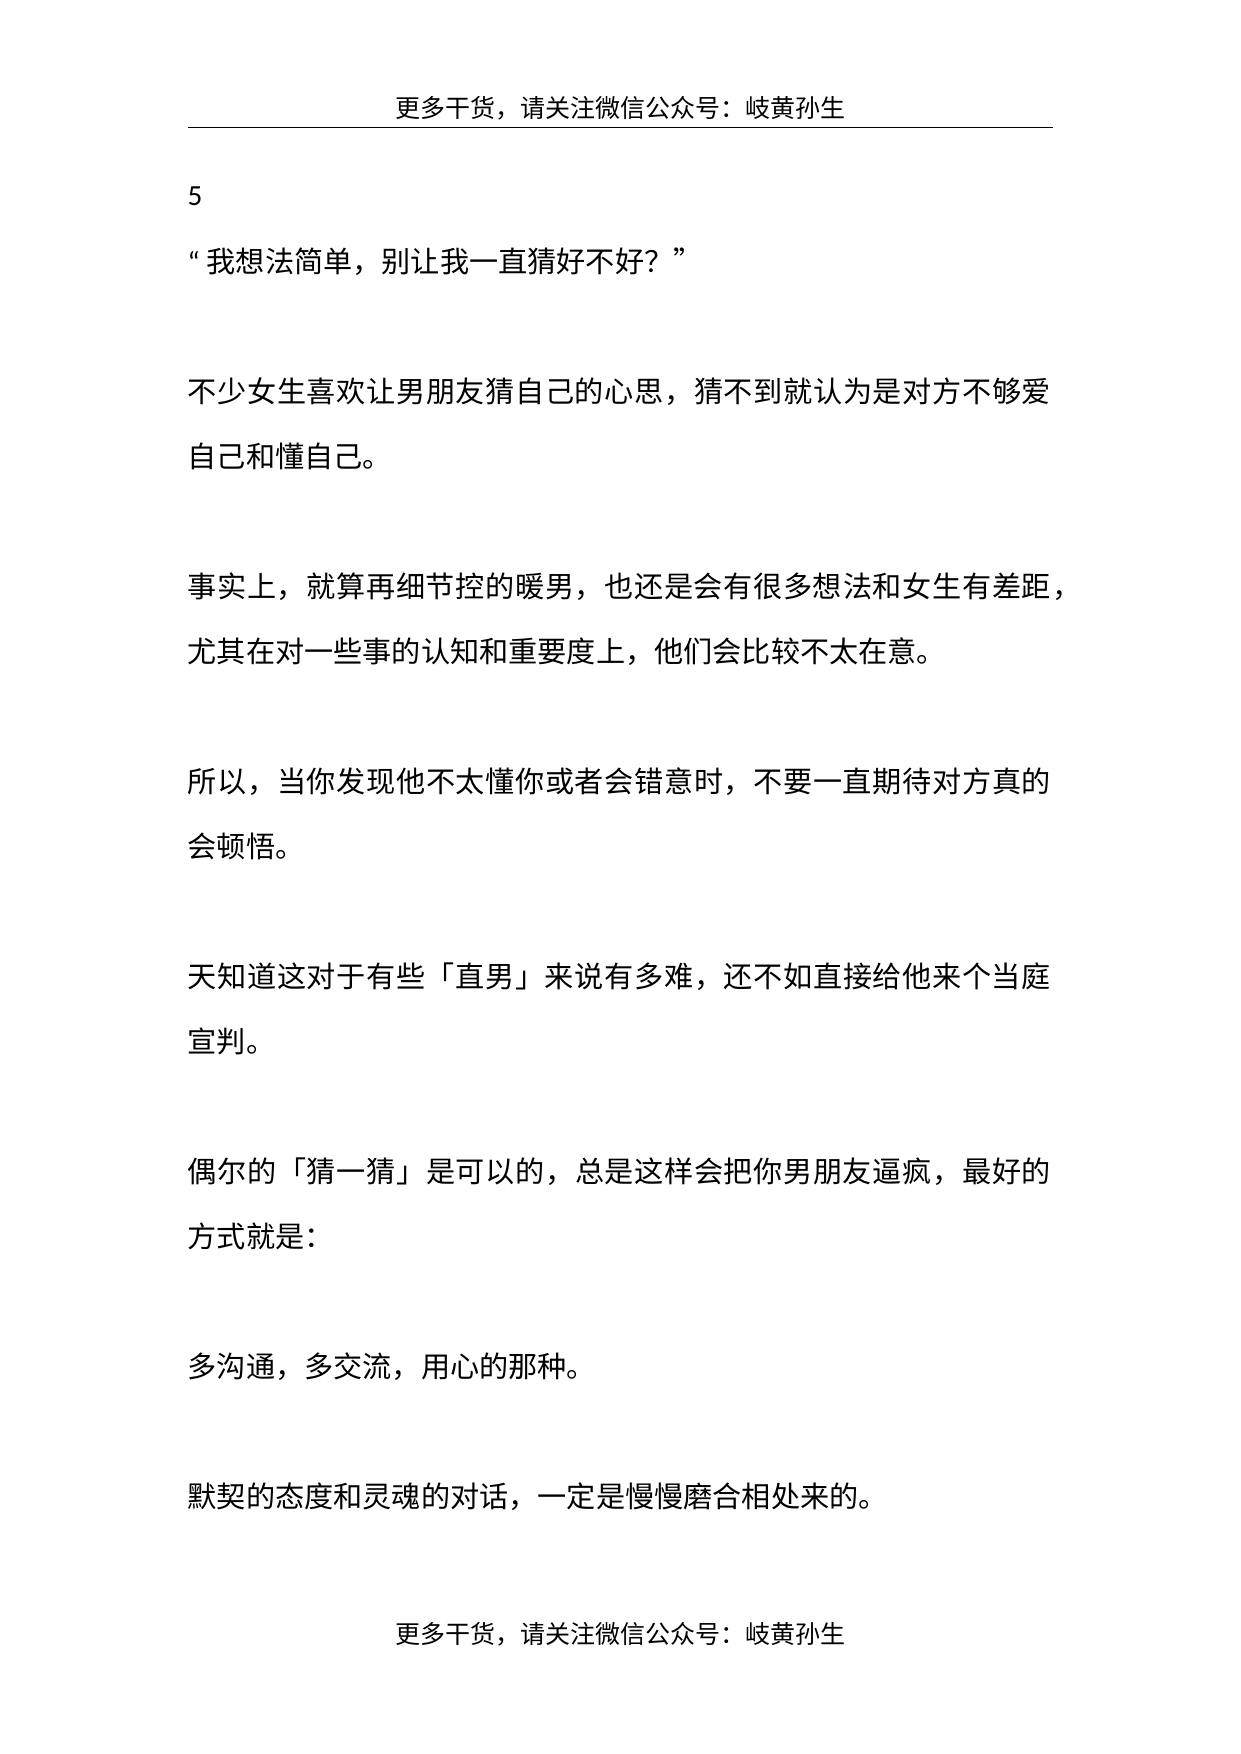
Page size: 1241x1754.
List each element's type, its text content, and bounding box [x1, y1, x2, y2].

text 5 [187, 162, 1053, 227]
text 事实上，就算再细节控的暖男，也还是会有很多想法和女生有差距，尤其在对一些事的认知和重要度上，他们会比较不太在意。 [187, 552, 1053, 682]
text 多沟通，多交流，用心的那种。 [187, 1332, 1053, 1397]
text 所以，当你发现他不太懂你或者会错意时，不要一直期待对方真的会顿悟。 [187, 747, 1053, 877]
text 不少女生喜欢让男朋友猜自己的心思，猜不到就认为是对方不够爱自己和懂自己。 [187, 357, 1053, 487]
text 天知道这对于有些「直男」来说有多难，还不如直接给他来个当庭宣判。 [187, 942, 1053, 1072]
text 偶尔的「猜一猜」是可以的，总是这样会把你男朋友逼疯，最好的方式就是： [187, 1137, 1053, 1267]
text 默契的态度和灵魂的对话，一定是慢慢磨合相处来的。 [187, 1462, 1053, 1527]
text “ 我想法简单，别让我一直猜好不好？” [187, 227, 1053, 292]
